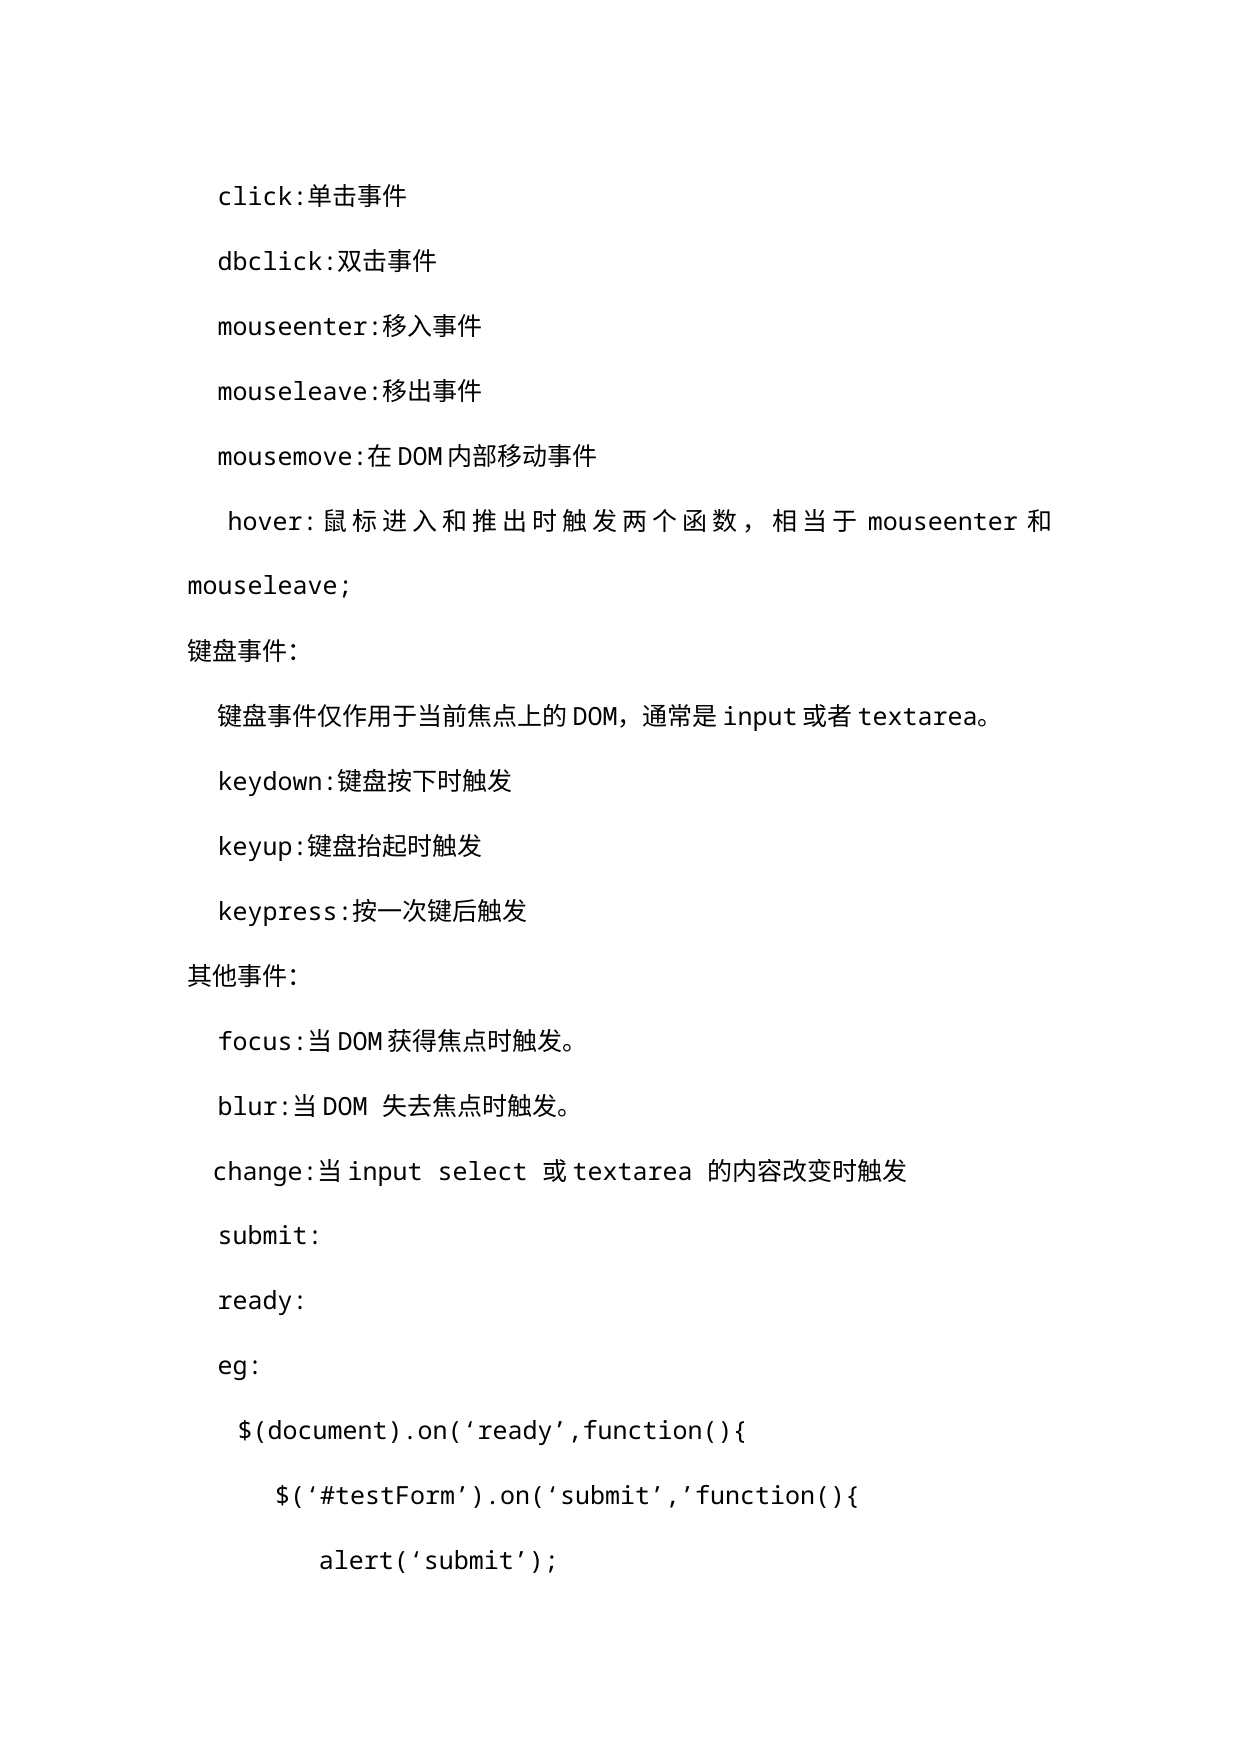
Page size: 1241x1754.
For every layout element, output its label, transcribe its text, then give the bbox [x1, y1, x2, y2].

text keydown:键盘按下时触发 [187, 747, 1053, 812]
text change:当input select 或textarea 的内容改变时触发 [187, 1137, 1053, 1202]
text 键盘事件仅作用于当前焦点上的DOM，通常是input或者textarea。 [187, 682, 1053, 747]
text keypress:按一次键后触发 [187, 877, 1053, 942]
text 其他事件： [187, 942, 1053, 1007]
text 键盘事件： [187, 617, 1053, 682]
text submit: [187, 1202, 1053, 1267]
text eg: [187, 1332, 1053, 1397]
text blur:当DOM 失去焦点时触发。 [187, 1072, 1053, 1137]
text ready: [187, 1267, 1053, 1332]
text click:单击事件 [187, 162, 1053, 227]
text mouseenter:移入事件 [187, 292, 1053, 357]
text alert(‘submit’); [187, 1527, 1053, 1592]
text mouseleave:移出事件 [187, 357, 1053, 422]
text keyup:键盘抬起时触发 [187, 812, 1053, 877]
text focus:当DOM获得焦点时触发。 [187, 1007, 1053, 1072]
text mousemove:在DOM内部移动事件 [187, 422, 1053, 487]
text hover:鼠标进入和推出时触发两个函数，相当于mouseenter和mouseleave; [187, 487, 1053, 617]
text dbclick:双击事件 [187, 227, 1053, 292]
text $(‘#testForm’).on(‘submit’,’function(){ [187, 1462, 1053, 1527]
text $(document).on(‘ready’,function(){ [187, 1397, 1053, 1462]
